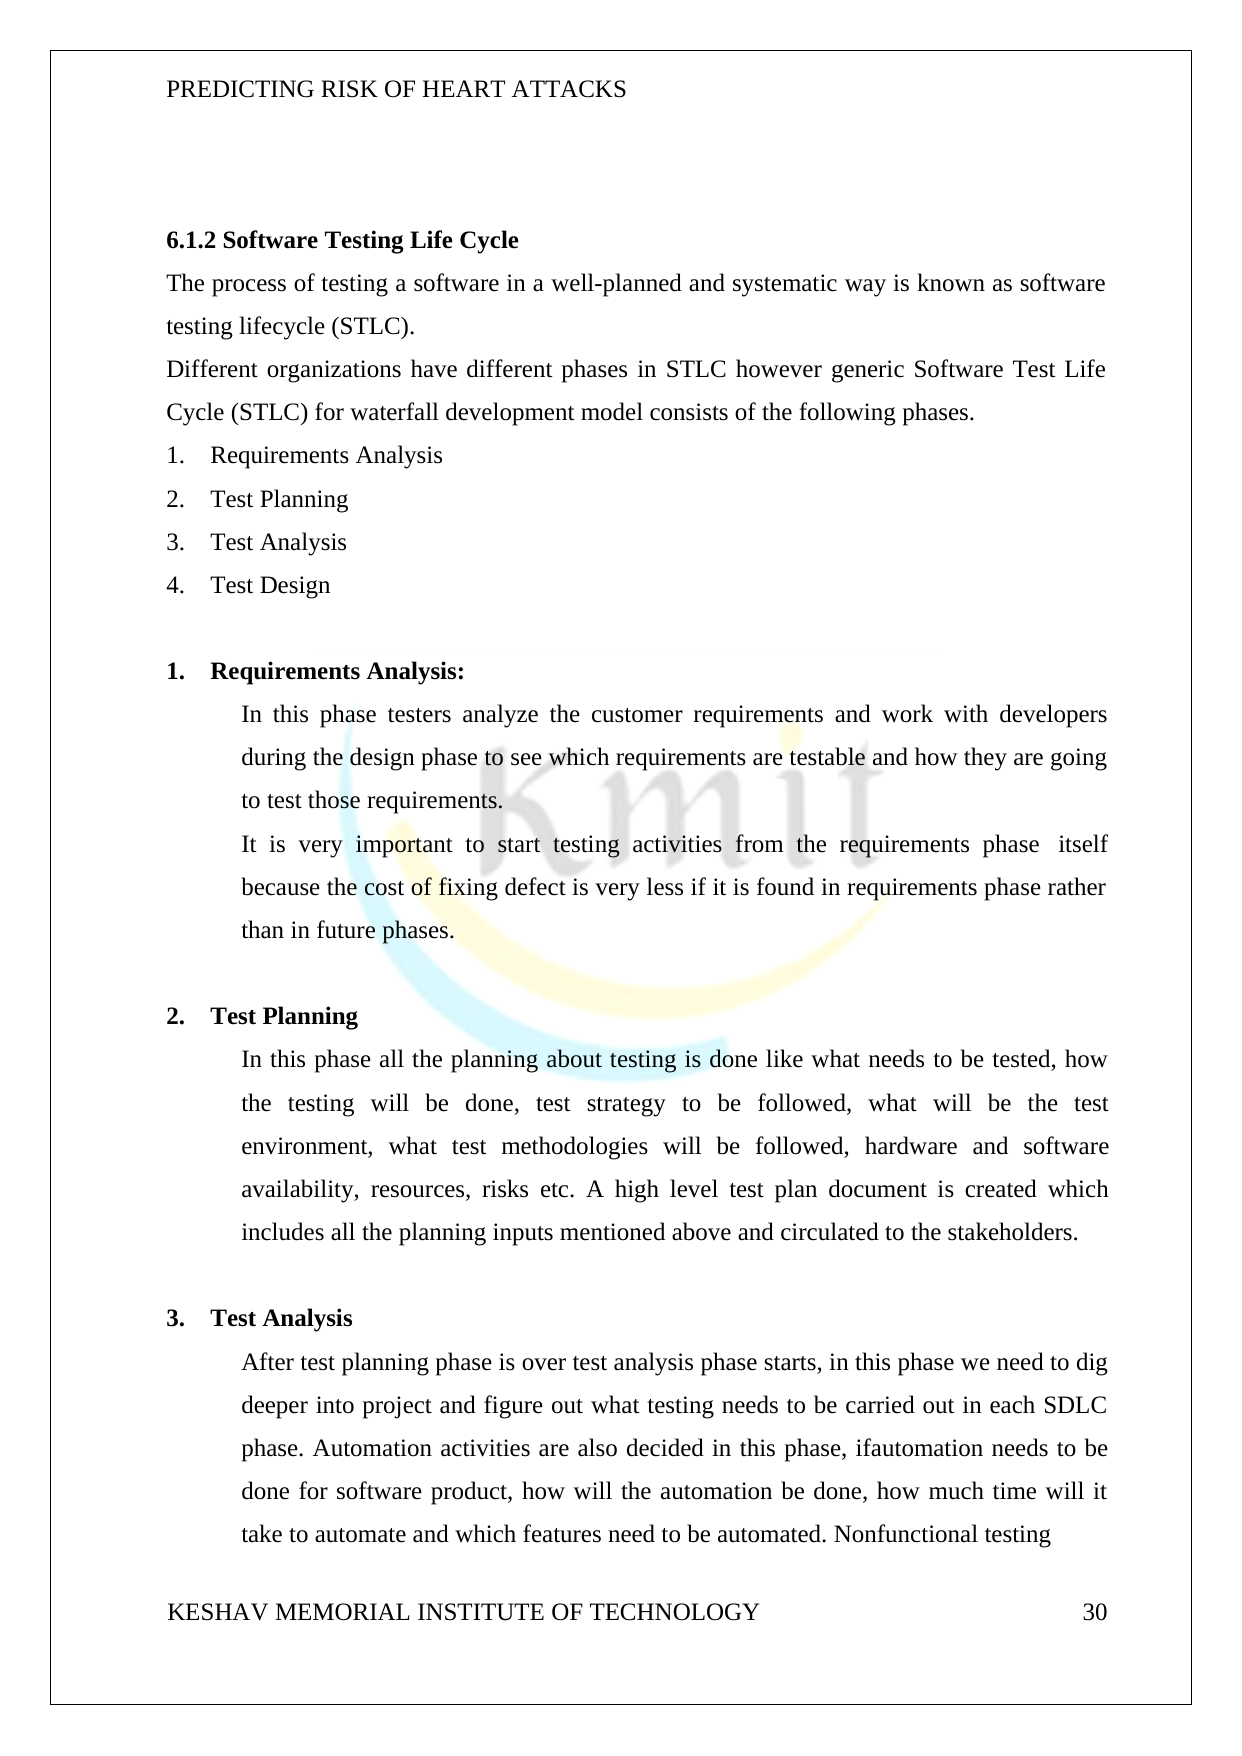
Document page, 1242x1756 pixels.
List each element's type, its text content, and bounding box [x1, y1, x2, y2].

text In this phase testers analyze the customer requirements and work with developers during the design phase to see which requirements are testable and how they are going to test those requirements. [241, 699, 1108, 814]
subtitle Test Analysis [166, 1303, 1133, 1332]
list Test Analysis [166, 527, 1133, 556]
subtitle Test Planning [166, 1001, 1133, 1030]
list Test Design [166, 570, 1133, 599]
text In this phase all the planning about testing is done like what needs to be tested, how the testing will be done, test strategy to be followed, what will be the test environment, what test methodologies will be followed, hardware and software availability, resources, risks etc. A high level test plan document is created which includes all the planning inputs mentioned above and circulated to the stakeholders. [241, 1044, 1109, 1246]
text Different organizations have different phases in STLC however generic Software Test Life Cycle (STLC) for waterfall development model consists of the following phases. [166, 354, 1133, 426]
text After test planning phase is over test analysis phase starts, in this phase we need to dig deeper into project and figure out what testing needs to be carried out in each SDLC phase. Automation activities are also decided in this phase, ifautomation needs to be done for software product, how will the automation be done, how much time will it take to automate and which features need to be automated. Nonfunctional testing [241, 1347, 1109, 1548]
subtitle Requirements Analysis: [166, 656, 1133, 685]
text It is very important to start testing activities from the requirements phase itself because the cost of fixing defect is very less if it is found in requirements phase rather than in future phases. [241, 829, 1108, 944]
list Requirements Analysis [166, 441, 1133, 469]
text The process of testing a software in a well-planned and systematic way is known as software testing lifecycle (STLC). [166, 268, 1133, 340]
subtitle Software Testing Life Cycle [166, 225, 1133, 254]
list Test Planning [166, 484, 1133, 513]
